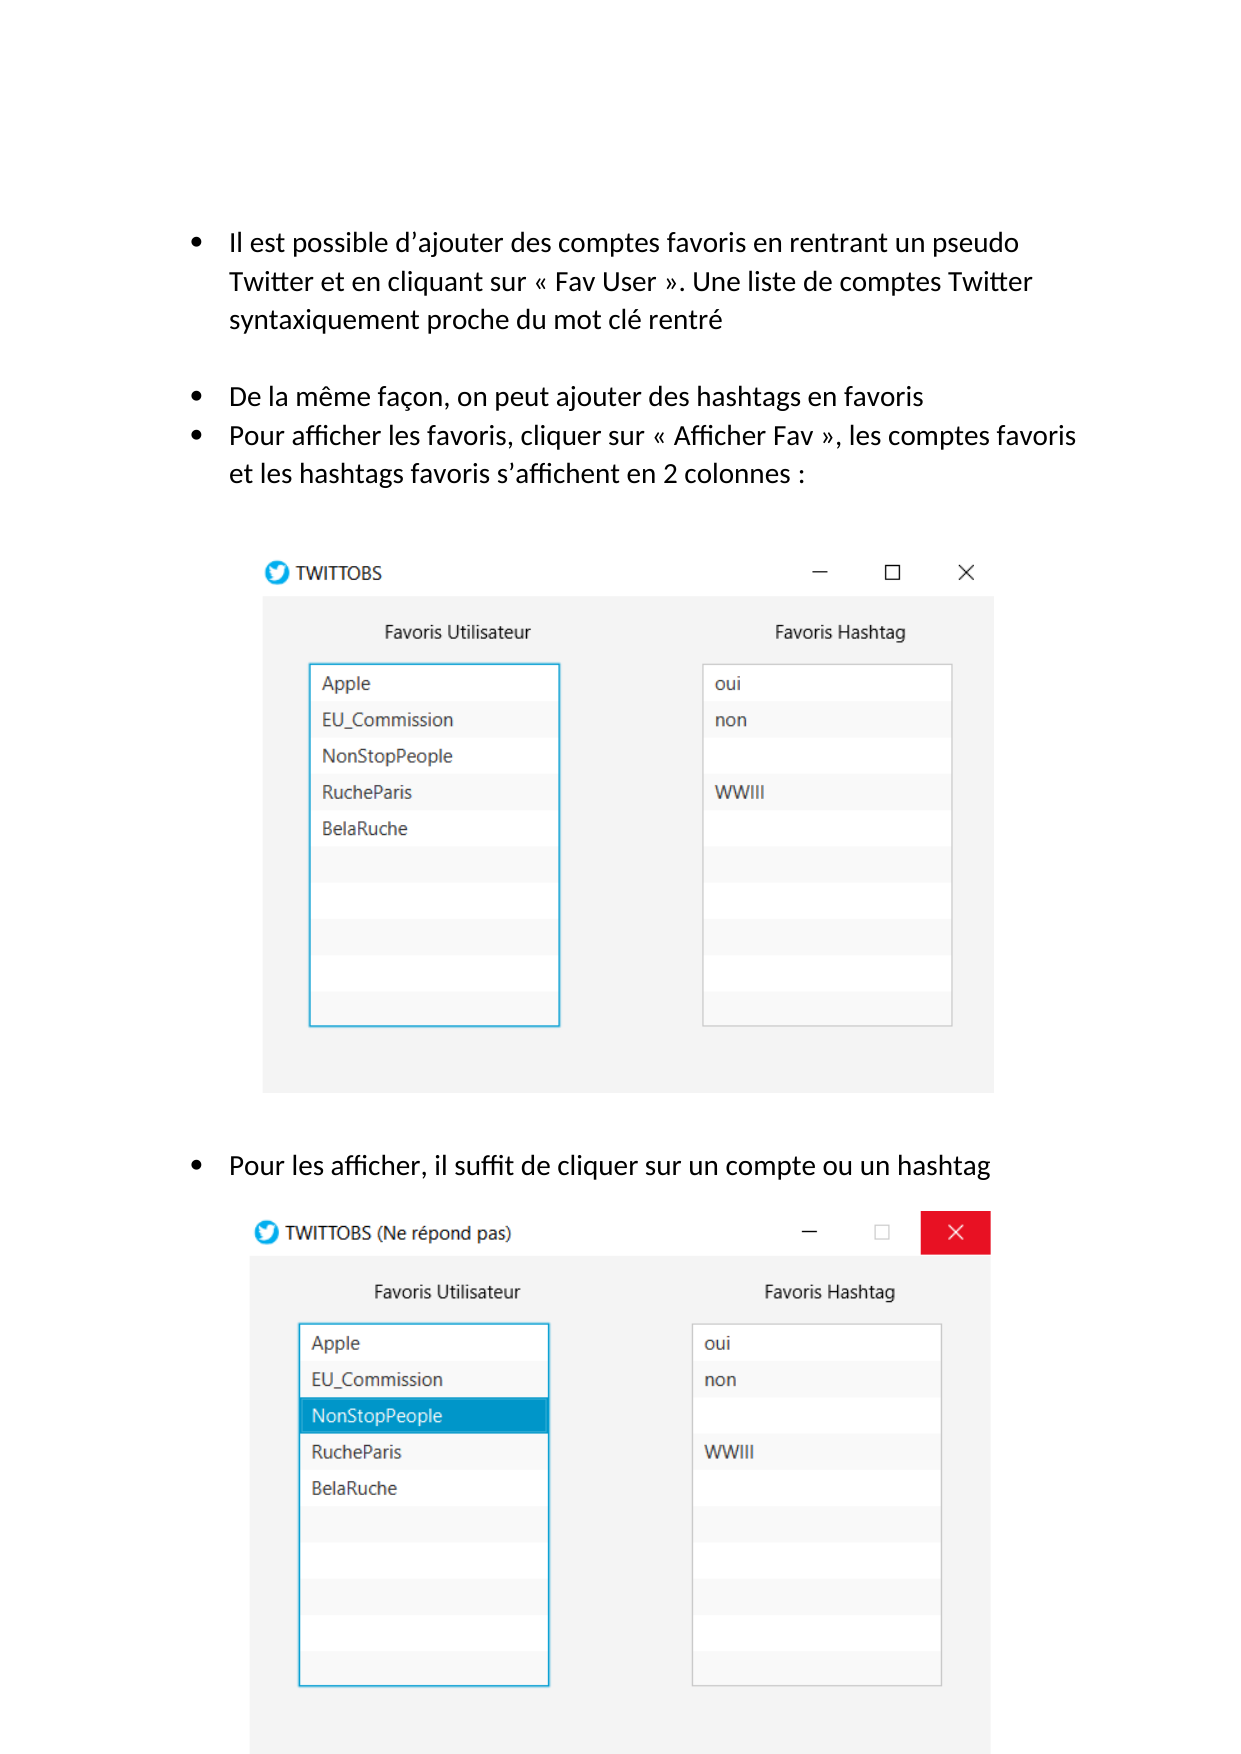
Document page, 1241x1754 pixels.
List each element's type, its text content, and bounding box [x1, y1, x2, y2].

list Pour afficher les favoris, cliquer sur « Afficher Fav », les comptes favoris et les hashtags favoris s’affichent en 2 colonnes : [191, 417, 1093, 491]
list Il est possible d’ajouter des comptes favoris en rentrant un pseudo Twitter et en cliquant sur « Fav User ». Une liste de comptes Twitter syntaxiquement proche du mot clé rentré [191, 224, 1093, 337]
picture [262, 550, 994, 1093]
list Pour les afficher, il suffit de cliquer sur un compte ou un hashtag [191, 1147, 1093, 1183]
picture [249, 1211, 991, 1754]
list De la même façon, on peut ajouter des hashtags en favoris [191, 378, 1093, 414]
